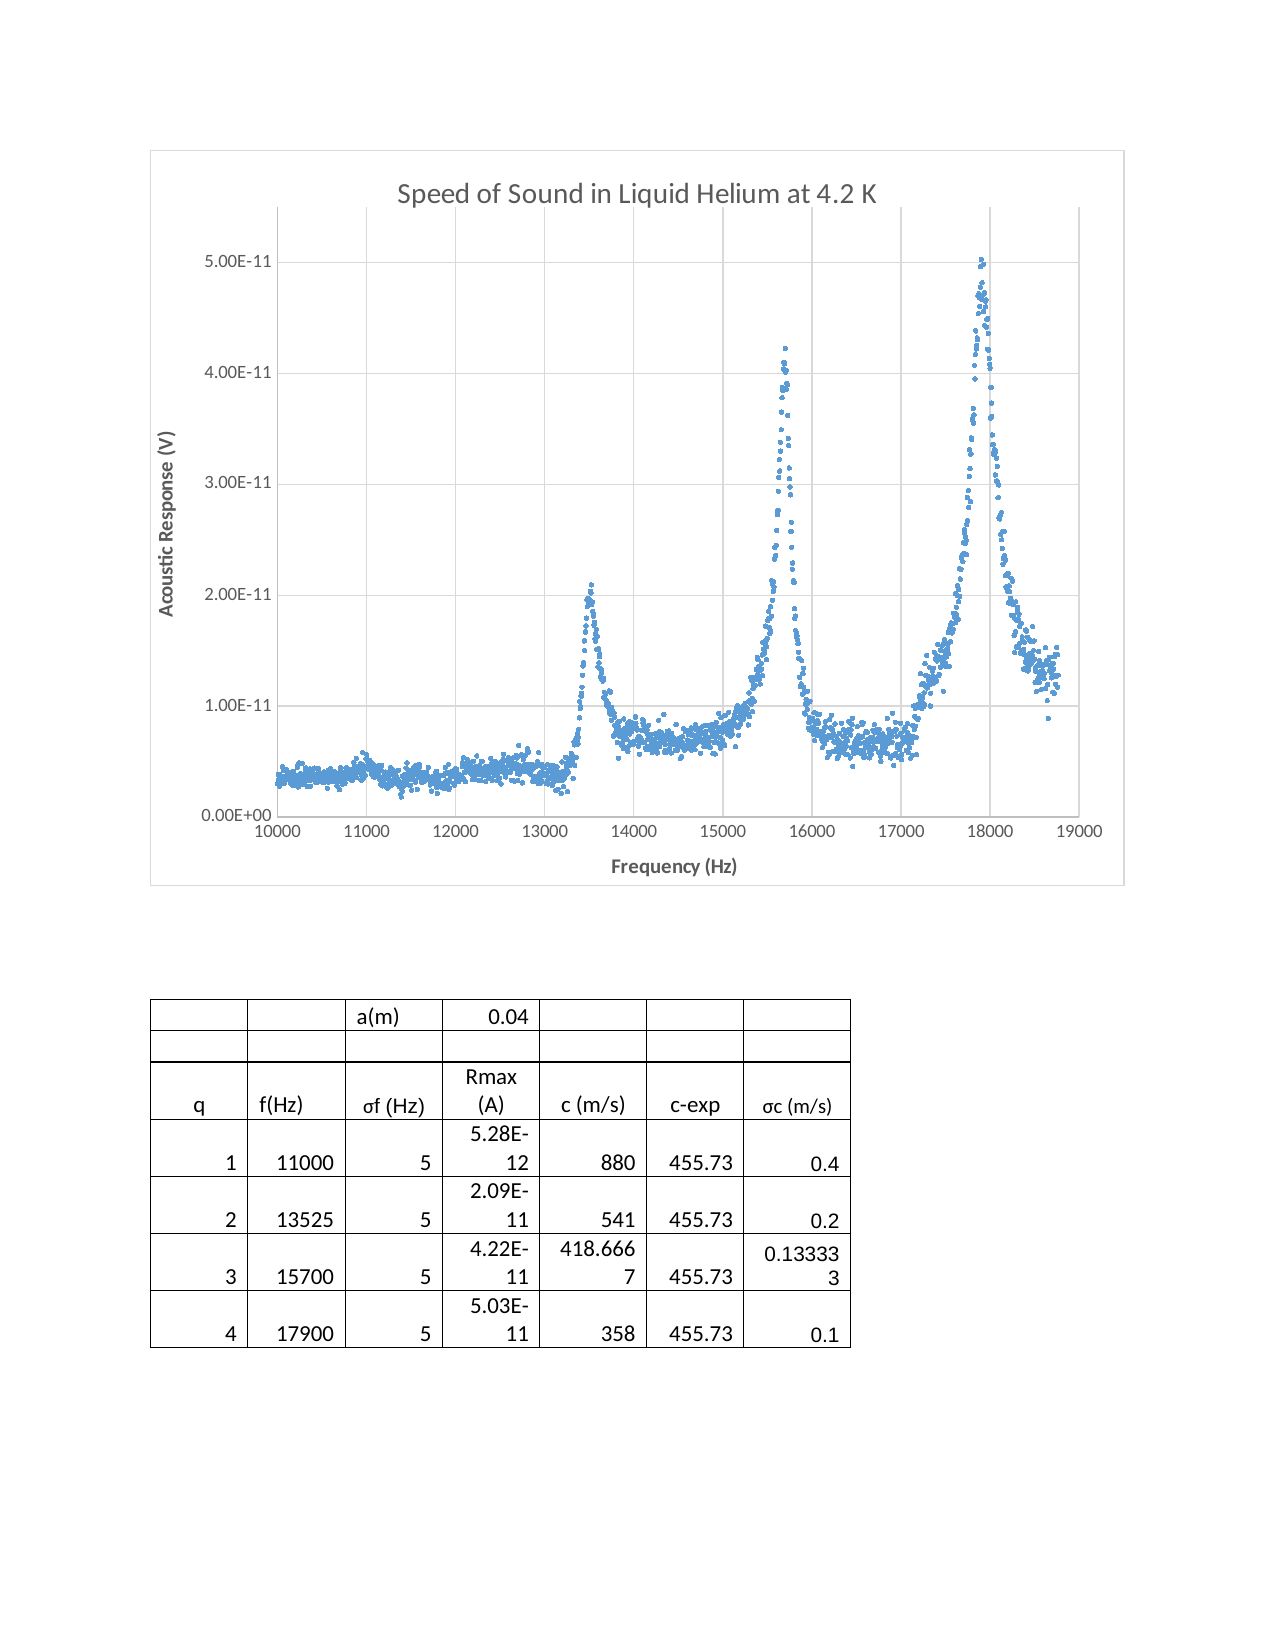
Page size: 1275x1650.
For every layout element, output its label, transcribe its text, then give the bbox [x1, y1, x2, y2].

table_cell 880 [540, 1120, 646, 1176]
table_cell c-exp [647, 1063, 743, 1118]
table_cell 1 [151, 1120, 247, 1176]
table_cell 418.6667 [540, 1234, 646, 1290]
table_cell 358 [540, 1291, 646, 1347]
table_cell [443, 1031, 539, 1061]
table_cell 4.22E-11 [443, 1234, 539, 1290]
table_cell σf (Hz) [346, 1063, 442, 1118]
table_cell 0.133333 [744, 1234, 850, 1290]
table_cell 5 [346, 1120, 442, 1176]
table_cell [647, 1031, 743, 1061]
table_cell 0.4 [744, 1120, 850, 1176]
table_cell 11000 [248, 1120, 345, 1176]
table_cell Rmax (A) [443, 1063, 539, 1118]
table_cell 13525 [248, 1177, 345, 1233]
table_cell [346, 1031, 442, 1061]
table_header 0.04 [443, 1000, 539, 1030]
table_cell [744, 1031, 850, 1061]
table_cell 17900 [248, 1291, 345, 1347]
table_cell q [151, 1063, 247, 1118]
table_header [744, 1000, 850, 1030]
table_cell 455.73 [647, 1120, 743, 1176]
table_header [151, 1000, 247, 1030]
table_cell 5 [346, 1234, 442, 1290]
table_cell 5.03E-11 [443, 1291, 539, 1347]
table_cell σc (m/s) [744, 1063, 850, 1118]
table_cell 0.1 [744, 1291, 850, 1347]
table_cell 2.09E-11 [443, 1177, 539, 1233]
table_cell 455.73 [647, 1177, 743, 1233]
table_cell 5.28E-12 [443, 1120, 539, 1176]
table_cell 455.73 [647, 1291, 743, 1347]
table_cell 541 [540, 1177, 646, 1233]
table_cell [540, 1031, 646, 1061]
table_cell 5 [346, 1177, 442, 1233]
table_cell [248, 1031, 345, 1061]
table_cell f(Hz) [248, 1063, 345, 1118]
table_cell 15700 [248, 1234, 345, 1290]
table_header a(m) [346, 1000, 442, 1030]
table_cell 455.73 [647, 1234, 743, 1290]
table_cell [151, 1031, 247, 1061]
table_header [540, 1000, 646, 1030]
table_header [248, 1000, 345, 1030]
table_cell c (m/s) [540, 1063, 646, 1118]
table_cell 2 [151, 1177, 247, 1233]
table_header [647, 1000, 743, 1030]
table_cell 5 [346, 1291, 442, 1347]
table_cell 0.2 [744, 1177, 850, 1233]
table_cell 4 [151, 1291, 247, 1347]
table_cell 3 [151, 1234, 247, 1290]
